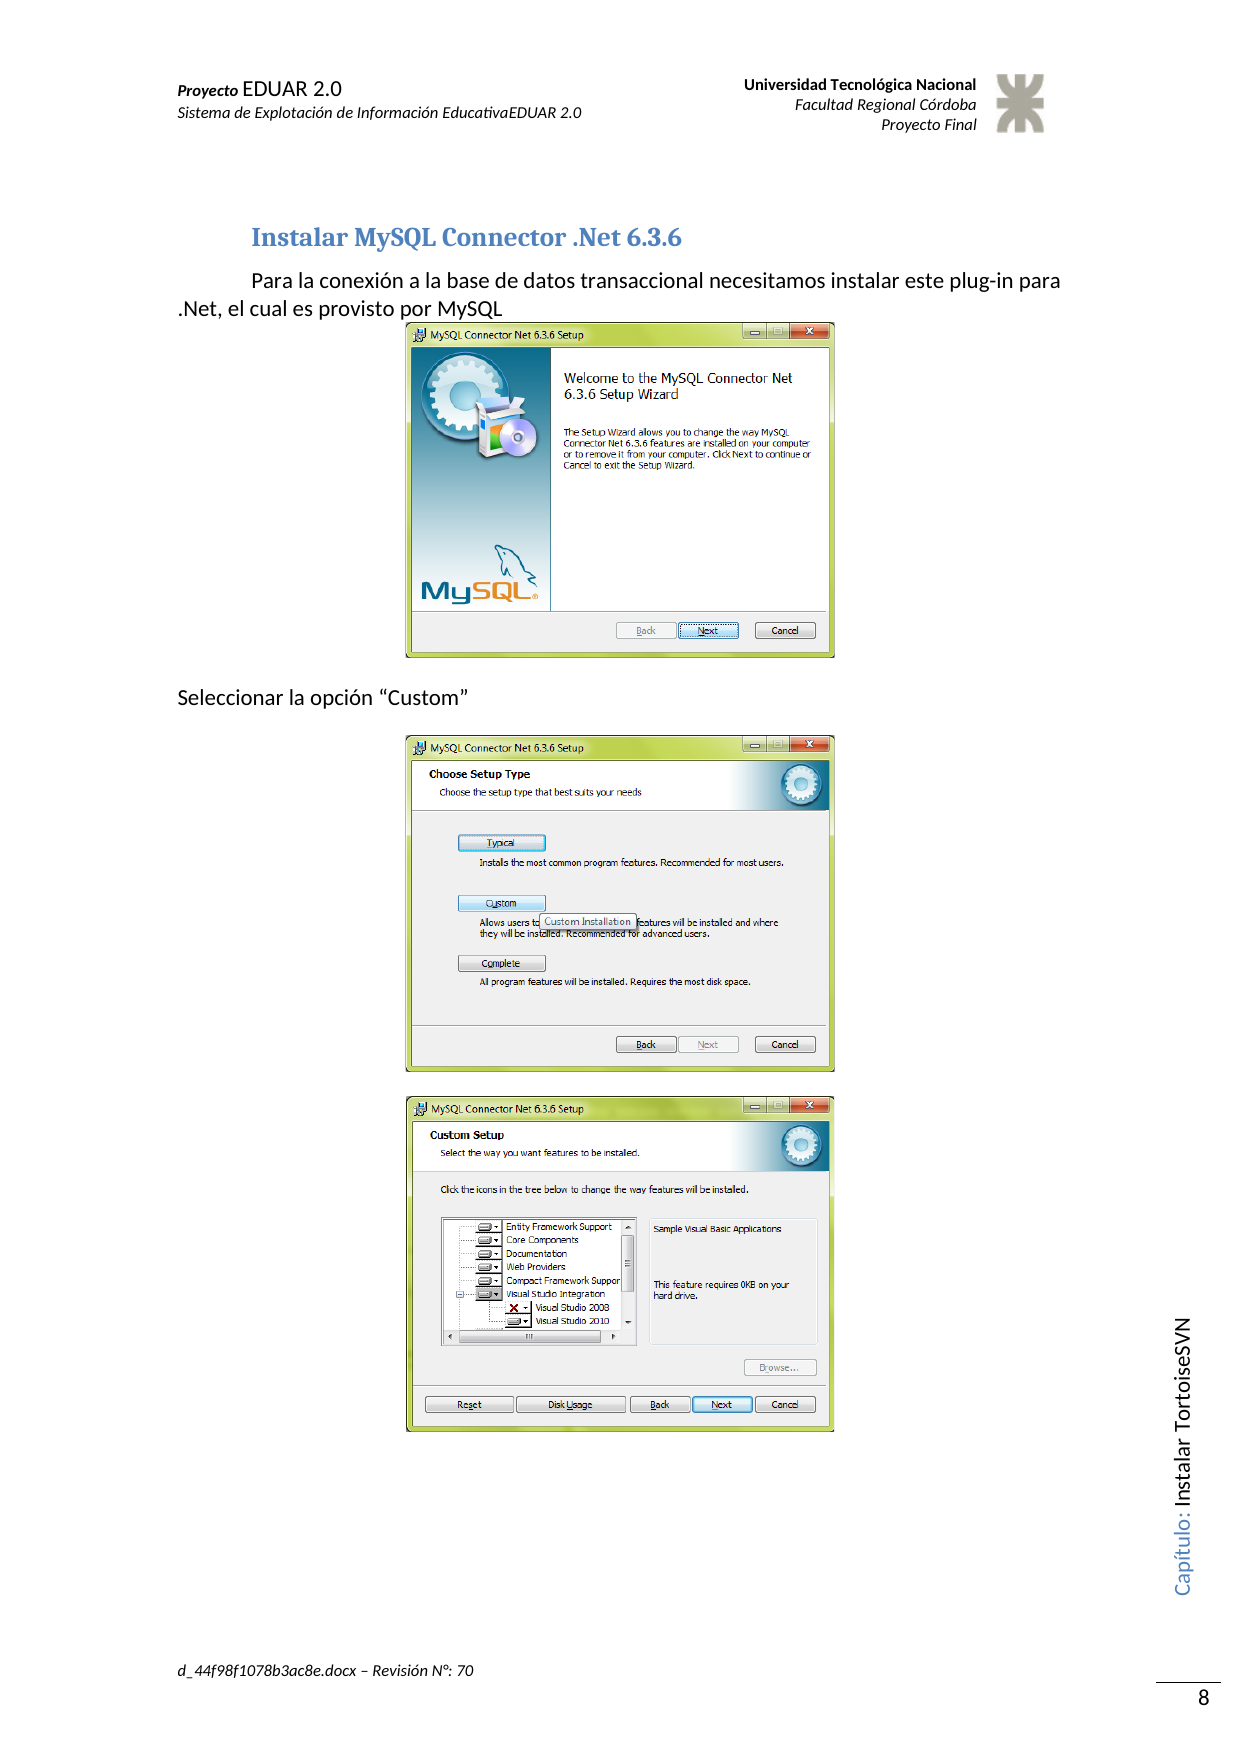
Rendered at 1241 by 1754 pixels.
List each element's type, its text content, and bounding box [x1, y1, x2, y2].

text Seleccionar la opción “Custom” [177, 683, 1063, 711]
text Para la conexión a la base de datos transaccional necesitamos instalar este plug-in para .Net, el cual es provisto por MySQL [177, 266, 1063, 322]
subtitle Instalar MySQL Connector .Net 6.3.6 [177, 222, 1063, 254]
picture [406, 1096, 835, 1432]
picture [405, 735, 835, 1072]
picture [405, 322, 835, 658]
